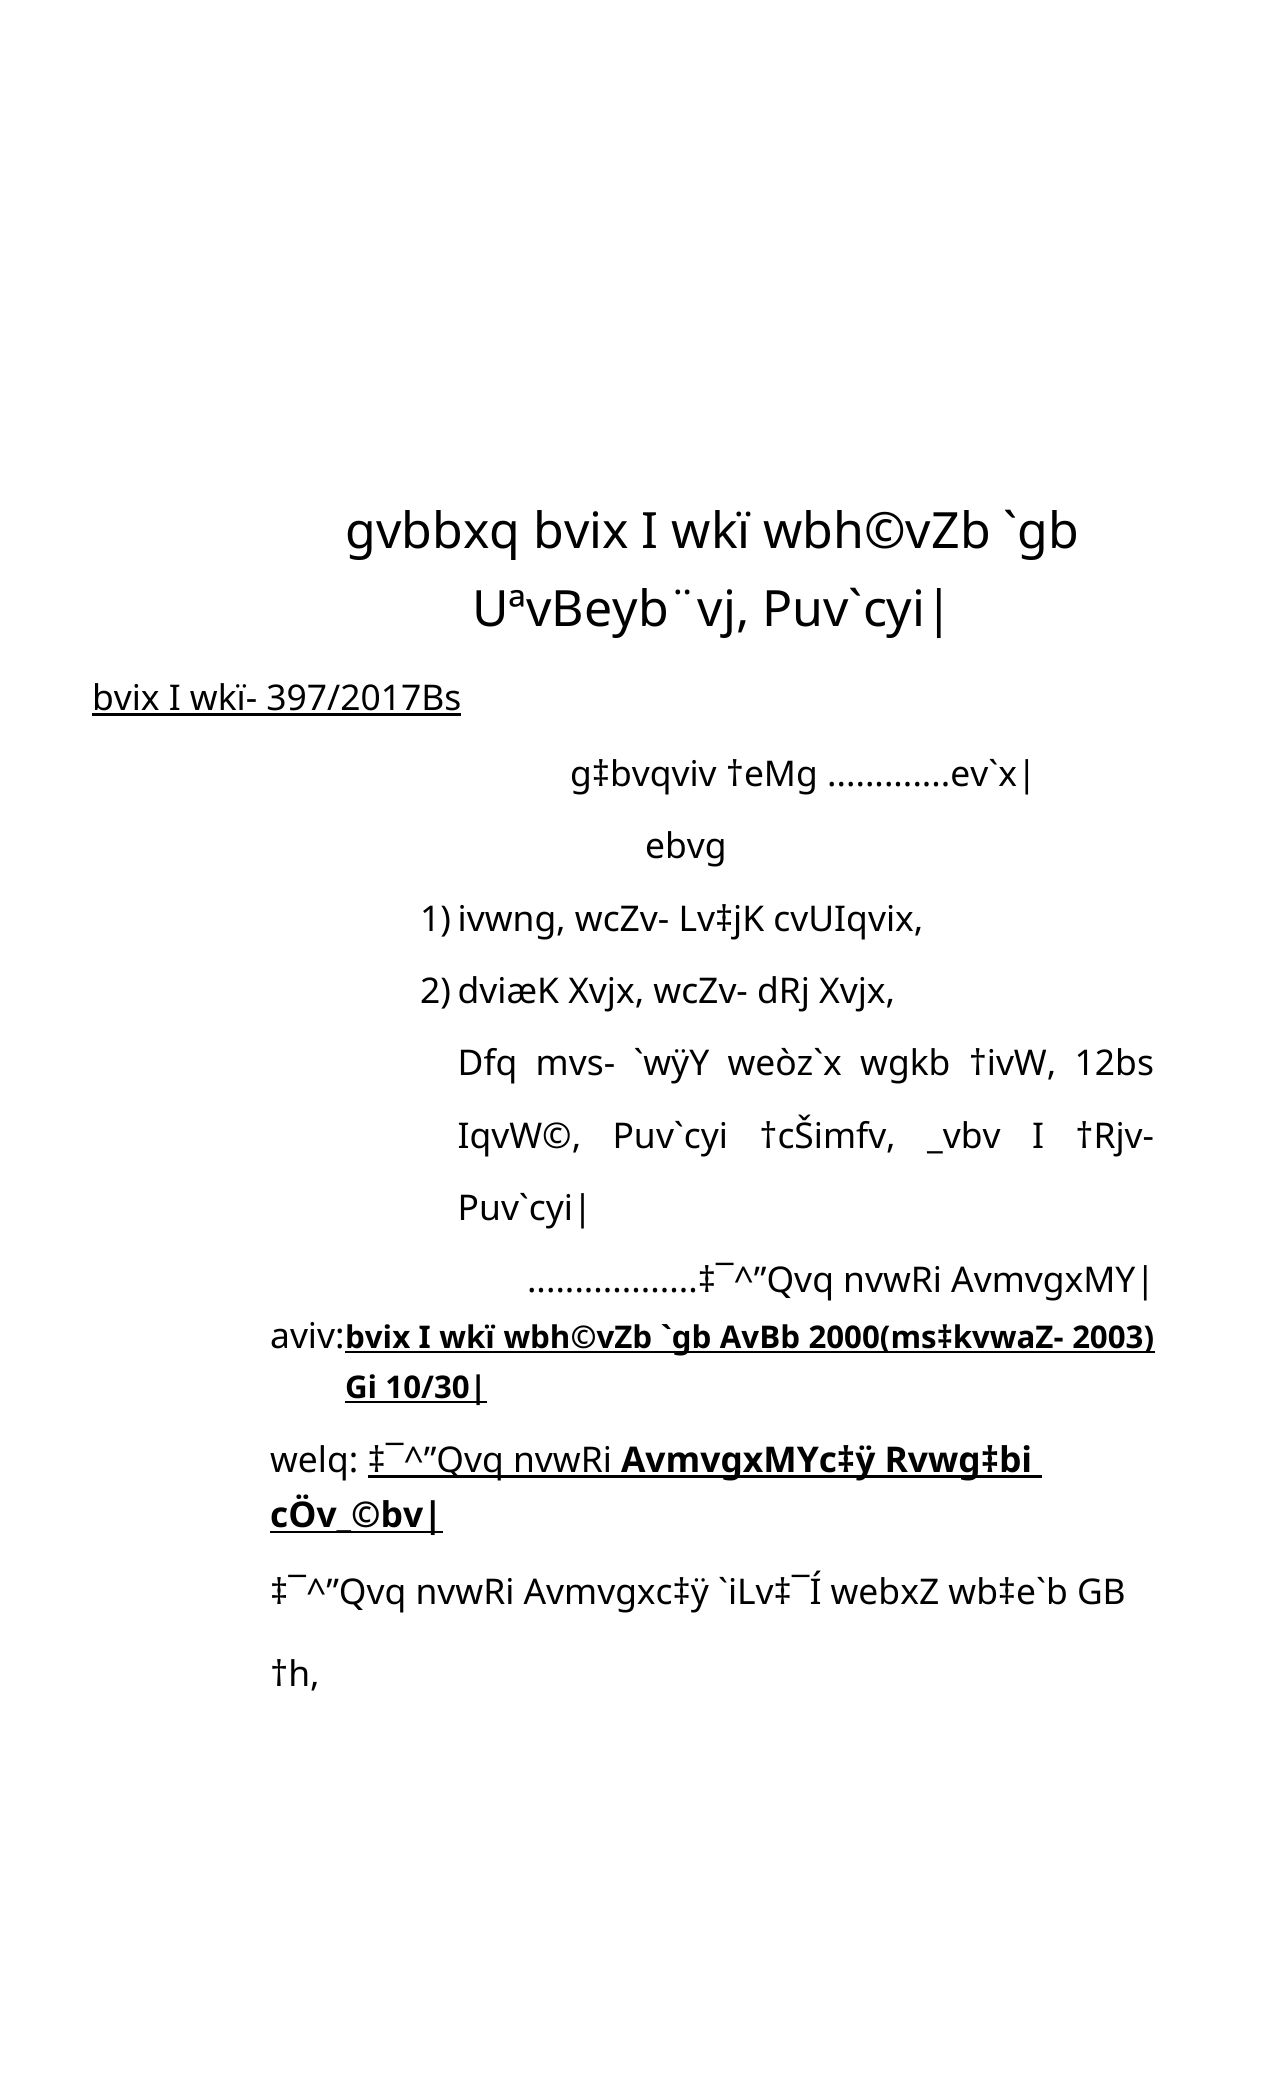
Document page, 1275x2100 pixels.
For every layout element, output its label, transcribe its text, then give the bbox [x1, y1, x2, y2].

text ..................‡¯^”Qvq nvwRi AvmvgxMY| [270, 1255, 1155, 1303]
text g‡bvqviv †eMg .............ev`x| [570, 749, 1155, 797]
text aviv: bvix I wkï wbh©vZb `gb AvBb 2000(ms‡kvwaZ- 2003) Gi 10/30| [270, 1310, 1155, 1407]
text gvbbxq bvix I wkï wbh©vZb `gb UªvBeyb¨vj, Puv`cyi| [270, 495, 1155, 641]
list dviæK Xvjx, wcZv- dRj Xvjx, [420, 966, 1155, 1014]
text ‡¯^”Qvq nvwRi Avmvgxc‡ÿ `iLv‡¯Í webxZ wb‡e`b GB †h, [270, 1566, 1155, 1696]
list ivwng, wcZv- Lv‡jK cvUIqvix, [420, 893, 1155, 942]
text welq: ‡¯^”Qvq nvwRi AvmvgxMYc‡ÿ Rvwg‡bi cÖv_©bv| [270, 1434, 1155, 1538]
text ebvg [570, 821, 1155, 869]
list Dfq mvs- `wÿY weòz`x wgkb †ivW, 12bs IqvW©, Puv`cyi †cŠimfv, _vbv I †Rjv- Puv`cyi| [457, 1038, 1155, 1231]
text bvix I wkï- 397/2017Bs [92, 672, 1155, 721]
